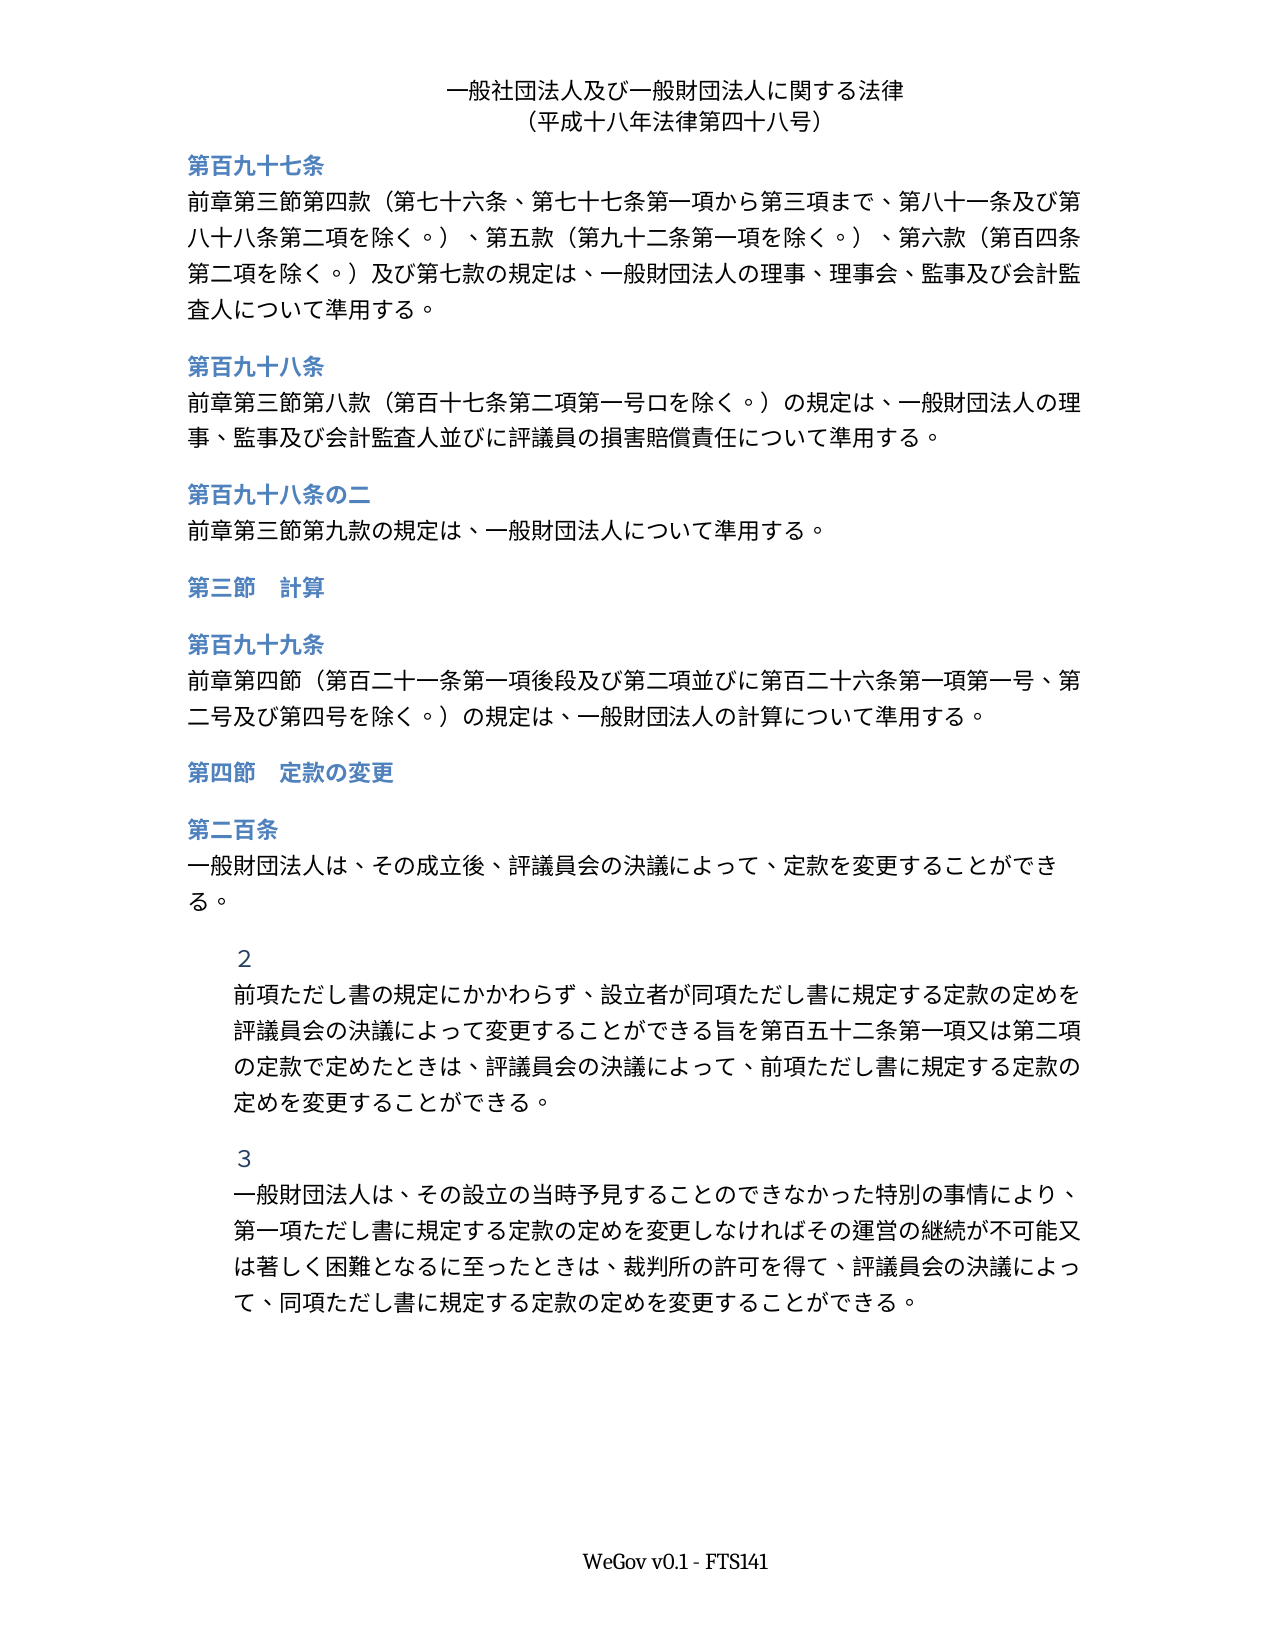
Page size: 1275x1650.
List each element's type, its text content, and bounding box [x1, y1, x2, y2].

subtitle 第百九十九条 [187, 629, 1087, 660]
text 前項ただし書の規定にかかわらず、設立者が同項ただし書に規定する定款の定めを評議員会の決議によって変更することができる旨を第百五十二条第一項又は第二項の定款で定めたときは、評議員会の決議によって、前項ただし書に規定する定款の定めを変更することができる。 [233, 979, 1087, 1118]
text 一般財団法人は、その成立後、評議員会の決議によって、定款を変更することができる。 [187, 850, 1087, 917]
text 一般財団法人は、その設立の当時予見することのできなかった特別の事情により、第一項ただし書に規定する定款の定めを変更しなければその運営の継続が不可能又は著しく困難となるに至ったときは、裁判所の許可を得て、評議員会の決議によって、同項ただし書に規定する定款の定めを変更することができる。 [233, 1179, 1087, 1318]
subtitle 第百九十八条 [187, 351, 1087, 382]
text 前章第四節（第百二十一条第一項後段及び第二項並びに第百二十六条第一項第一号、第二号及び第四号を除く。）の規定は、一般財団法人の計算について準用する。 [187, 664, 1087, 732]
subtitle ２ [233, 943, 1087, 974]
subtitle 第二百条 [187, 814, 1087, 845]
subtitle 第百九十八条の二 [187, 479, 1087, 510]
subtitle 第百九十七条 [187, 150, 1087, 181]
text 前章第三節第四款（第七十六条、第七十七条第一項から第三項まで、第八十一条及び第八十八条第二項を除く。）、第五款（第九十二条第一項を除く。）、第六款（第百四条第二項を除く。）及び第七款の規定は、一般財団法人の理事、理事会、監事及び会計監査人について準用する。 [187, 186, 1087, 325]
text 前章第三節第九款の規定は、一般財団法人について準用する。 [187, 515, 1087, 546]
subtitle 第三節 計算 [187, 572, 1087, 603]
subtitle ３ [233, 1143, 1087, 1174]
text 前章第三節第八款（第百十七条第二項第一号ロを除く。）の規定は、一般財団法人の理事、監事及び会計監査人並びに評議員の損害賠償責任について準用する。 [187, 386, 1087, 454]
subtitle 第四節 定款の変更 [187, 757, 1087, 788]
